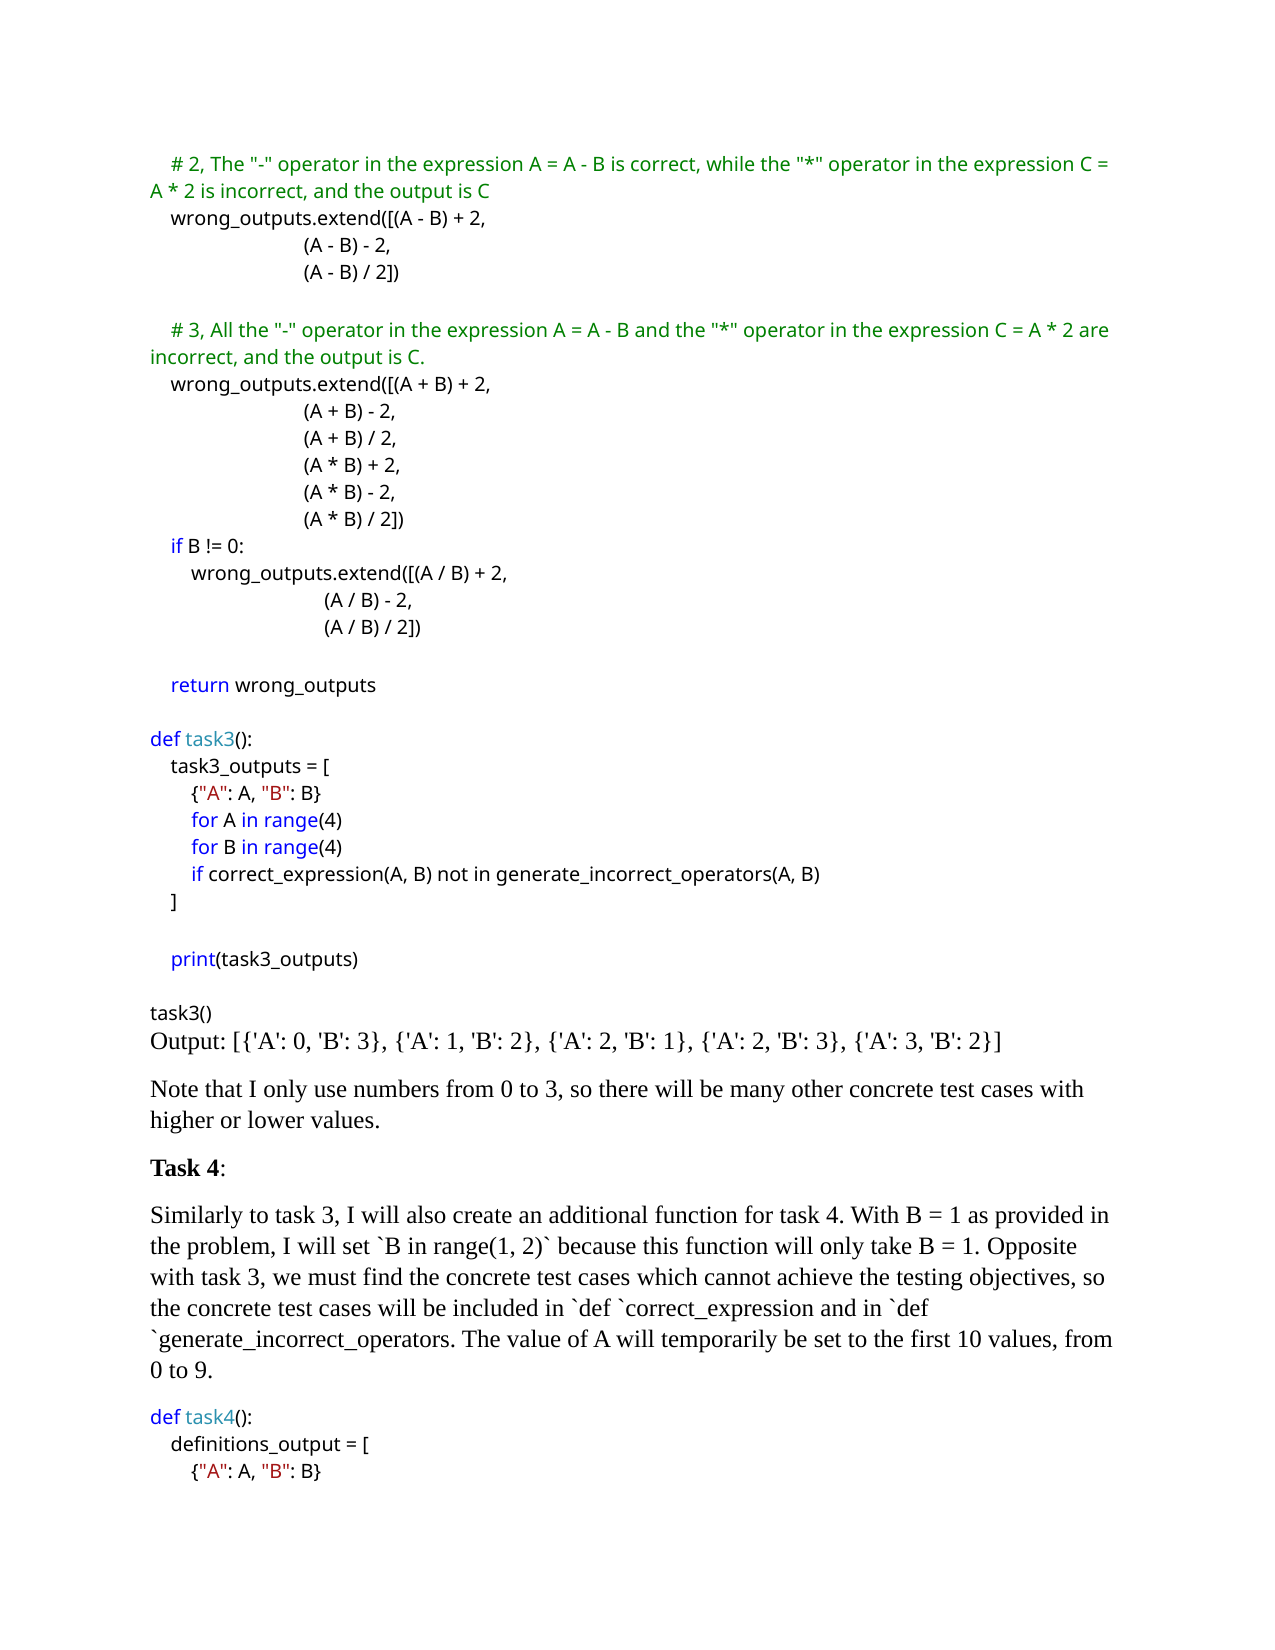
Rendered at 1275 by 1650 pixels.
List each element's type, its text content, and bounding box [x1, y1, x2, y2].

text (A - B) / 2]) [150, 258, 1125, 285]
text (A + B) - 2, [150, 397, 1125, 424]
text for B in range(4) [150, 833, 1125, 860]
text (A * B) - 2, [150, 478, 1125, 505]
text Similarly to task 3, I will also create an additional function for task 4. With B = 1 as provided in the problem, I will set `B in range(1, 2)` because this function will only take B = 1. Opposite with task 3, we must find the concrete test cases which cannot achieve the testing objectives, so the concrete test cases will be included in `def `correct_expression and in `def `generate_incorrect_operators. The value of A will temporarily be set to the first 10 values, from 0 to 9. [150, 1200, 1125, 1384]
text ] [150, 887, 1125, 914]
text return wrong_outputs [150, 671, 1125, 698]
text # 3, All the "-" operator in the expression A = A - B and the "*" operator in the expression C = A * 2 are incorrect, and the output is C. [150, 316, 1125, 370]
text (A / B) / 2]) [150, 613, 1125, 640]
text wrong_outputs.extend([(A / B) + 2, [150, 559, 1125, 586]
text if B != 0: [150, 532, 1125, 559]
text def task4(): [150, 1403, 1125, 1430]
text print(task3_outputs) [150, 945, 1125, 972]
text {"A": A, "B": B} [150, 779, 1125, 806]
text task3() [150, 999, 1125, 1026]
text # 2, The "-" operator in the expression A = A - B is correct, while the "*" operator in the expression C = A * 2 is incorrect, and the output is C [150, 150, 1125, 204]
text (A - B) - 2, [150, 231, 1125, 258]
text Note that I only use numbers from 0 to 3, so there will be many other concrete test cases with higher or lower values. [150, 1074, 1125, 1134]
text definitions_output = [ [150, 1430, 1125, 1457]
text Task 4: [150, 1153, 1125, 1181]
text (A * B) + 2, [150, 451, 1125, 478]
text {"A": A, "B": B} [150, 1457, 1125, 1484]
text wrong_outputs.extend([(A - B) + 2, [150, 204, 1125, 231]
text (A * B) / 2]) [150, 505, 1125, 532]
text (A + B) / 2, [150, 424, 1125, 451]
text for A in range(4) [150, 806, 1125, 833]
text Output: [{'A': 0, 'B': 3}, {'A': 1, 'B': 2}, {'A': 2, 'B': 1}, {'A': 2, 'B': 3}, {'A': 3, 'B': 2}] [150, 1026, 1125, 1055]
text def task3(): [150, 725, 1125, 752]
text wrong_outputs.extend([(A + B) + 2, [150, 370, 1125, 397]
text task3_outputs = [ [150, 752, 1125, 779]
text if correct_expression(A, B) not in generate_incorrect_operators(A, B) [150, 860, 1125, 887]
text (A / B) - 2, [150, 586, 1125, 613]
